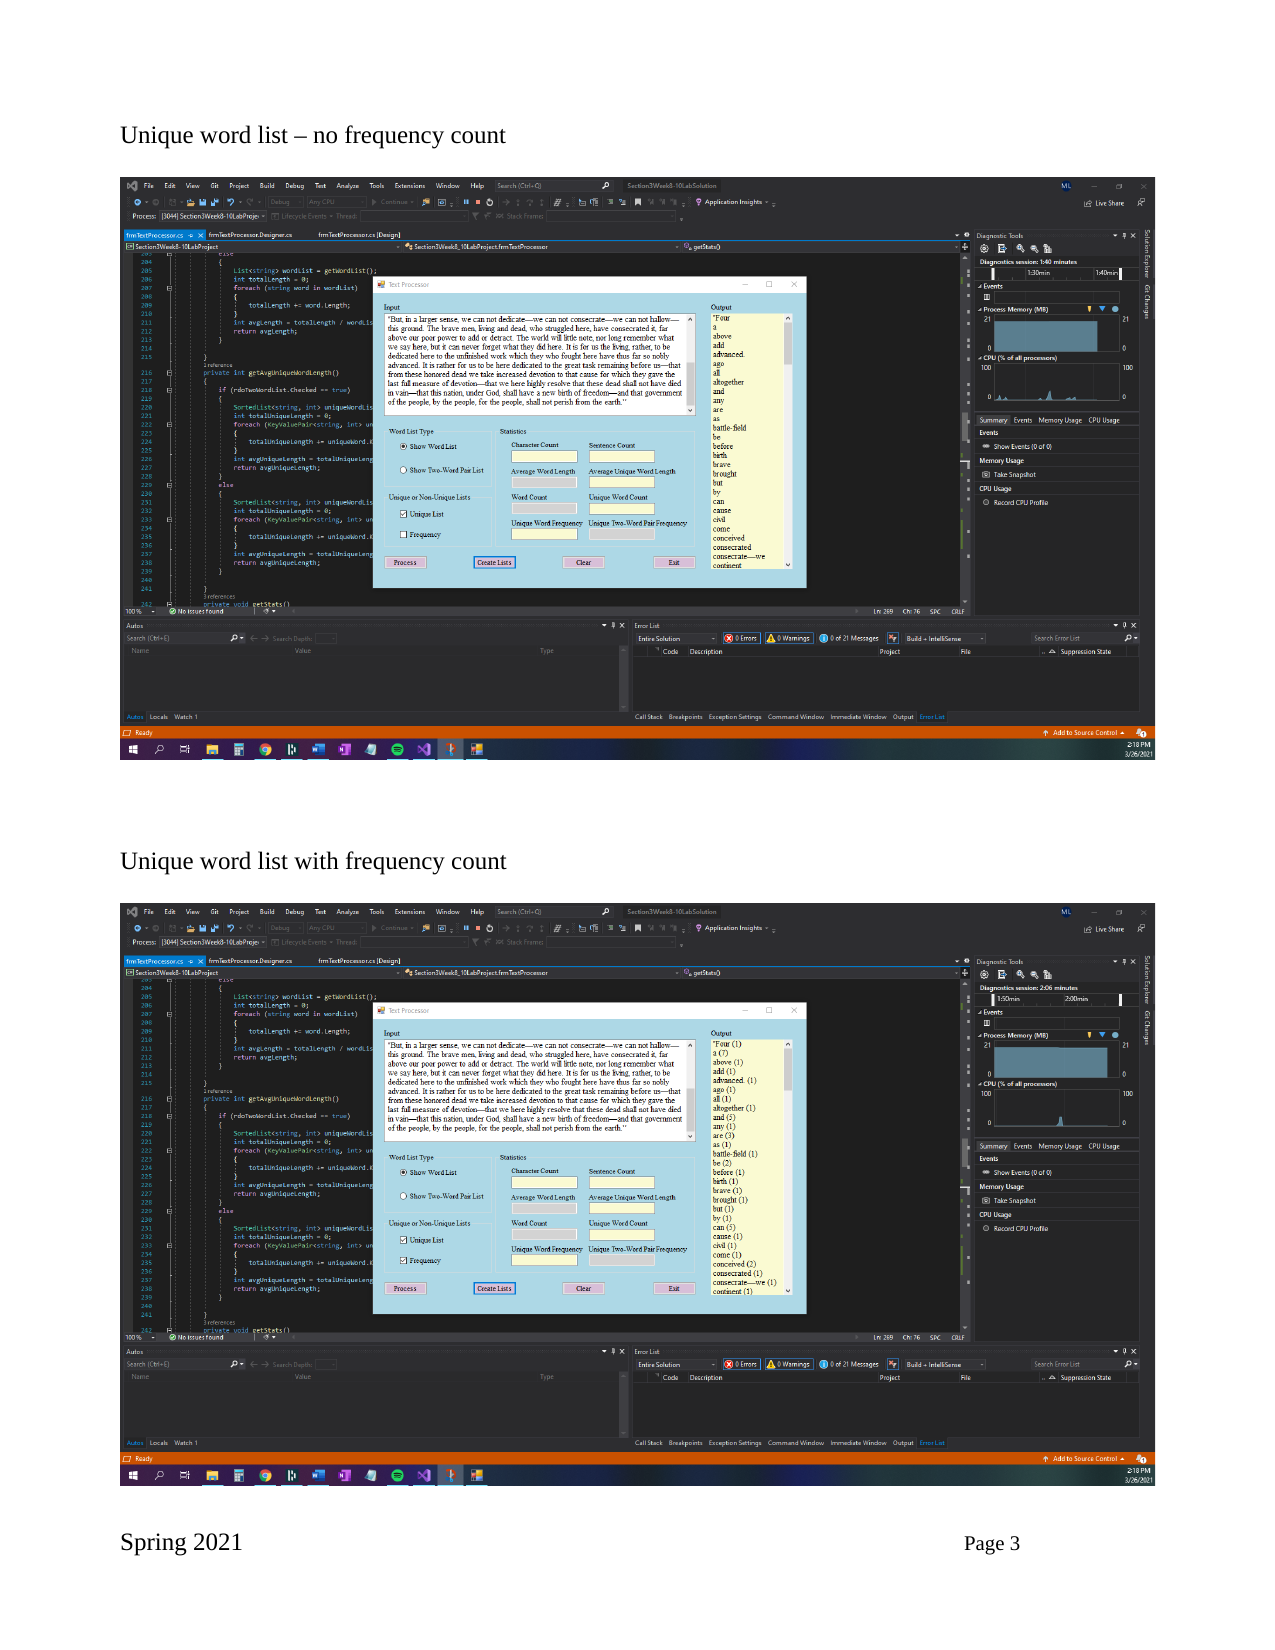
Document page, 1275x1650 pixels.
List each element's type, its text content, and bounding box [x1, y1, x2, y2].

picture [120, 177, 1155, 760]
text Unique word list – no frequency count [120, 120, 1155, 149]
text Unique word list with frequency count [120, 846, 1155, 875]
picture [120, 903, 1155, 1486]
